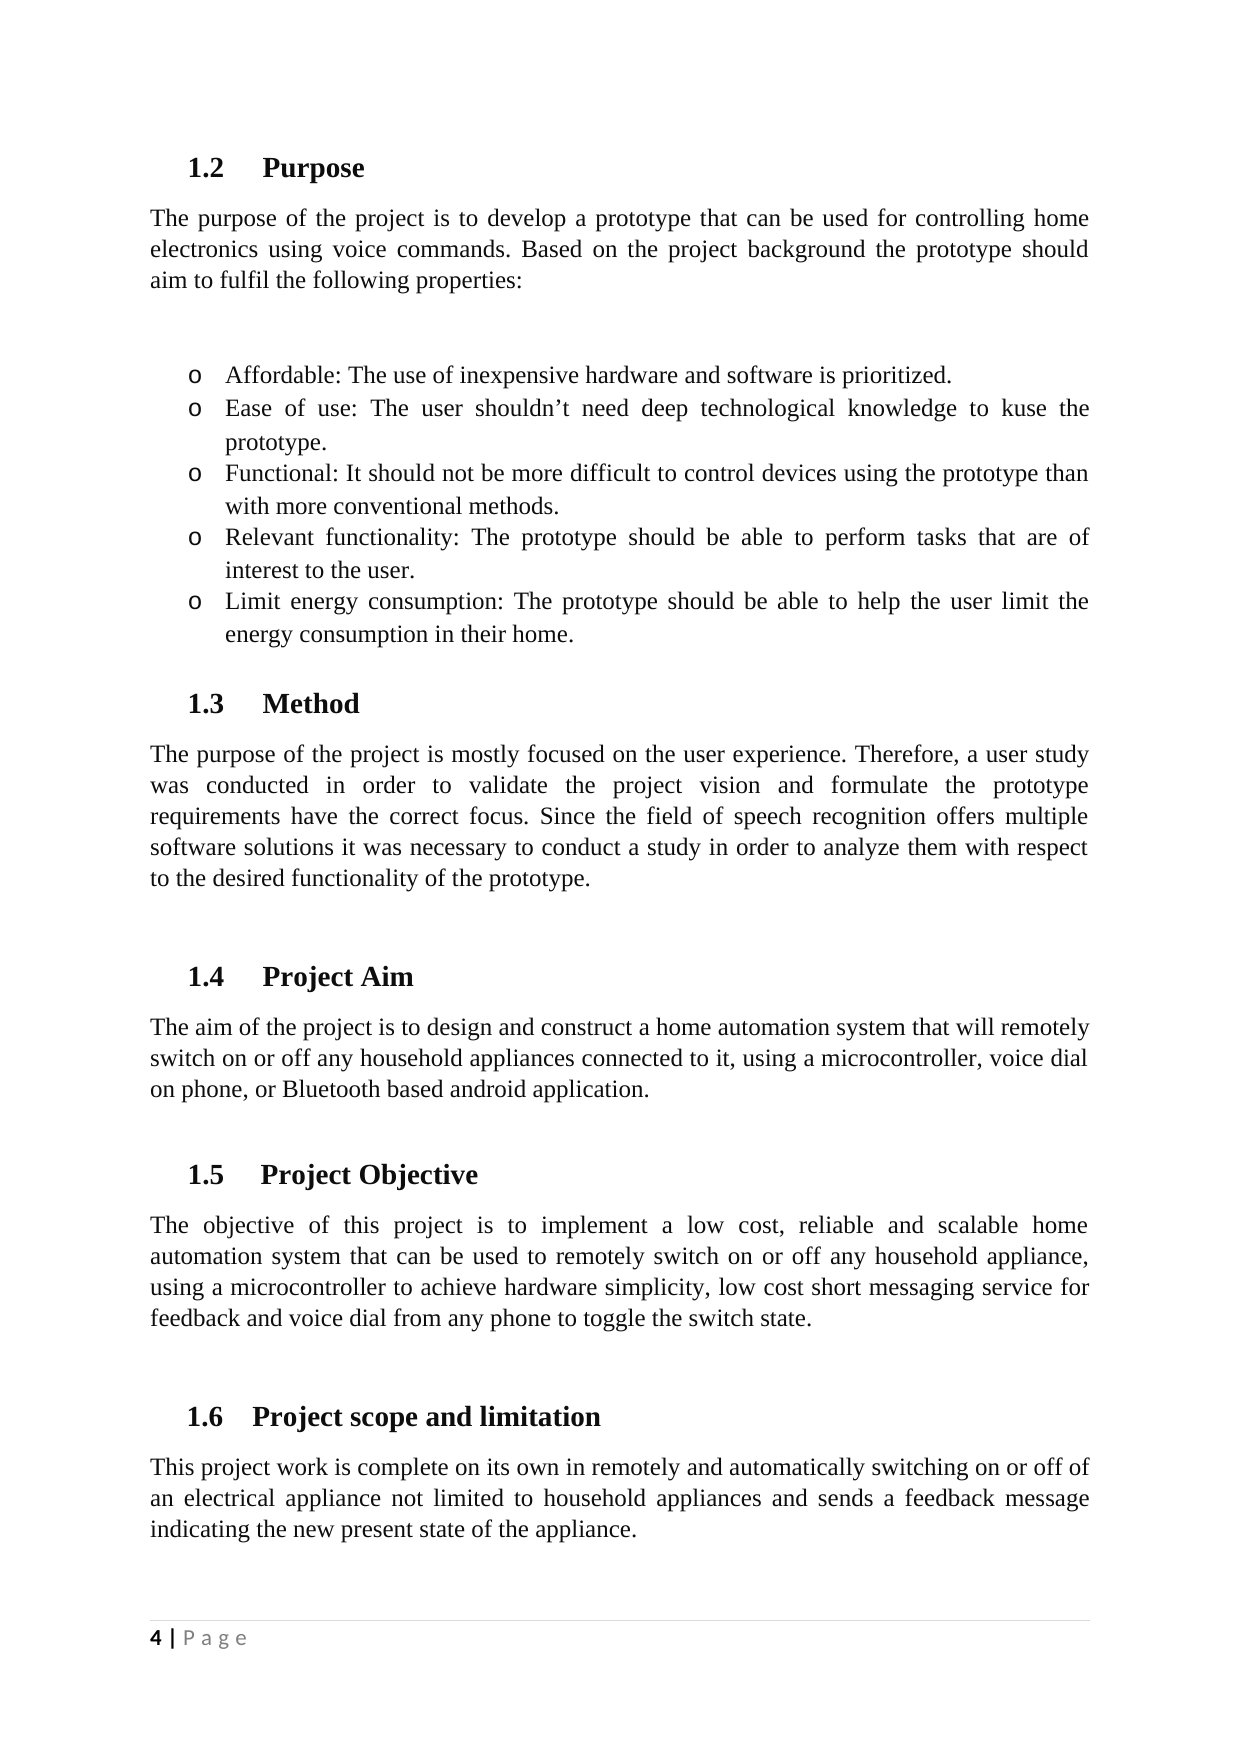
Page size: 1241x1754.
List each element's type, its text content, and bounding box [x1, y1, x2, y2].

text The purpose of the project is mostly focused on the user experience. Therefore, a user study was conducted in order to validate the project vision and formulate the prototype requirements have the correct focus. Since the field of speech recognition offers multiple software solutions it was necessary to conduct a study in order to analyze them with respect to the desired functionality of the prototype. [150, 739, 1090, 892]
text The purpose of the project is to develop a prototype that can be used for controlling home electronics using voice commands. Based on the project background the prototype should aim to fulfil the following properties: [150, 203, 1090, 294]
list Relevant functionality: The prototype should be able to perform tasks that are of interest to the user. [187, 522, 1090, 584]
list Limit energy consumption: The prototype should be able to help the user limit the energy consumption in their home. [187, 586, 1090, 648]
text 1.5 Project Objective [187, 1121, 1090, 1191]
text This project work is complete on its own in remotely and automatically switching on or off of an electrical appliance not limited to household appliances and sends a feedback message indicating the new present state of the appliance. [150, 1452, 1090, 1542]
text The objective of this project is to implement a low cost, reliable and scalable home automation system that can be used to remotely switch on or off any household appliance, using a microcontroller to achieve hardware simplicity, low cost short messaging service for feedback and voice dial from any phone to toggle the switch state. [150, 1210, 1090, 1332]
list Project Aim [187, 959, 1090, 992]
text The aim of the project is to design and construct a home automation system that will remotely switch on or off any household appliances connected to it, using a microcontroller, voice dial on phone, or Bluetooth based android application. [150, 1012, 1090, 1102]
list Method [187, 686, 1090, 720]
list Ease of use: The user shouldn’t need deep technological knowledge to kuse the prototype. [187, 393, 1090, 455]
list Affordable: The use of inexpensive hardware and software is prioritized. [187, 360, 1090, 391]
list Purpose [187, 150, 1090, 183]
text 1.6 Project scope and limitation [150, 1399, 1090, 1432]
list Functional: It should not be more difficult to control devices using the prototype than with more conventional methods. [187, 458, 1090, 519]
